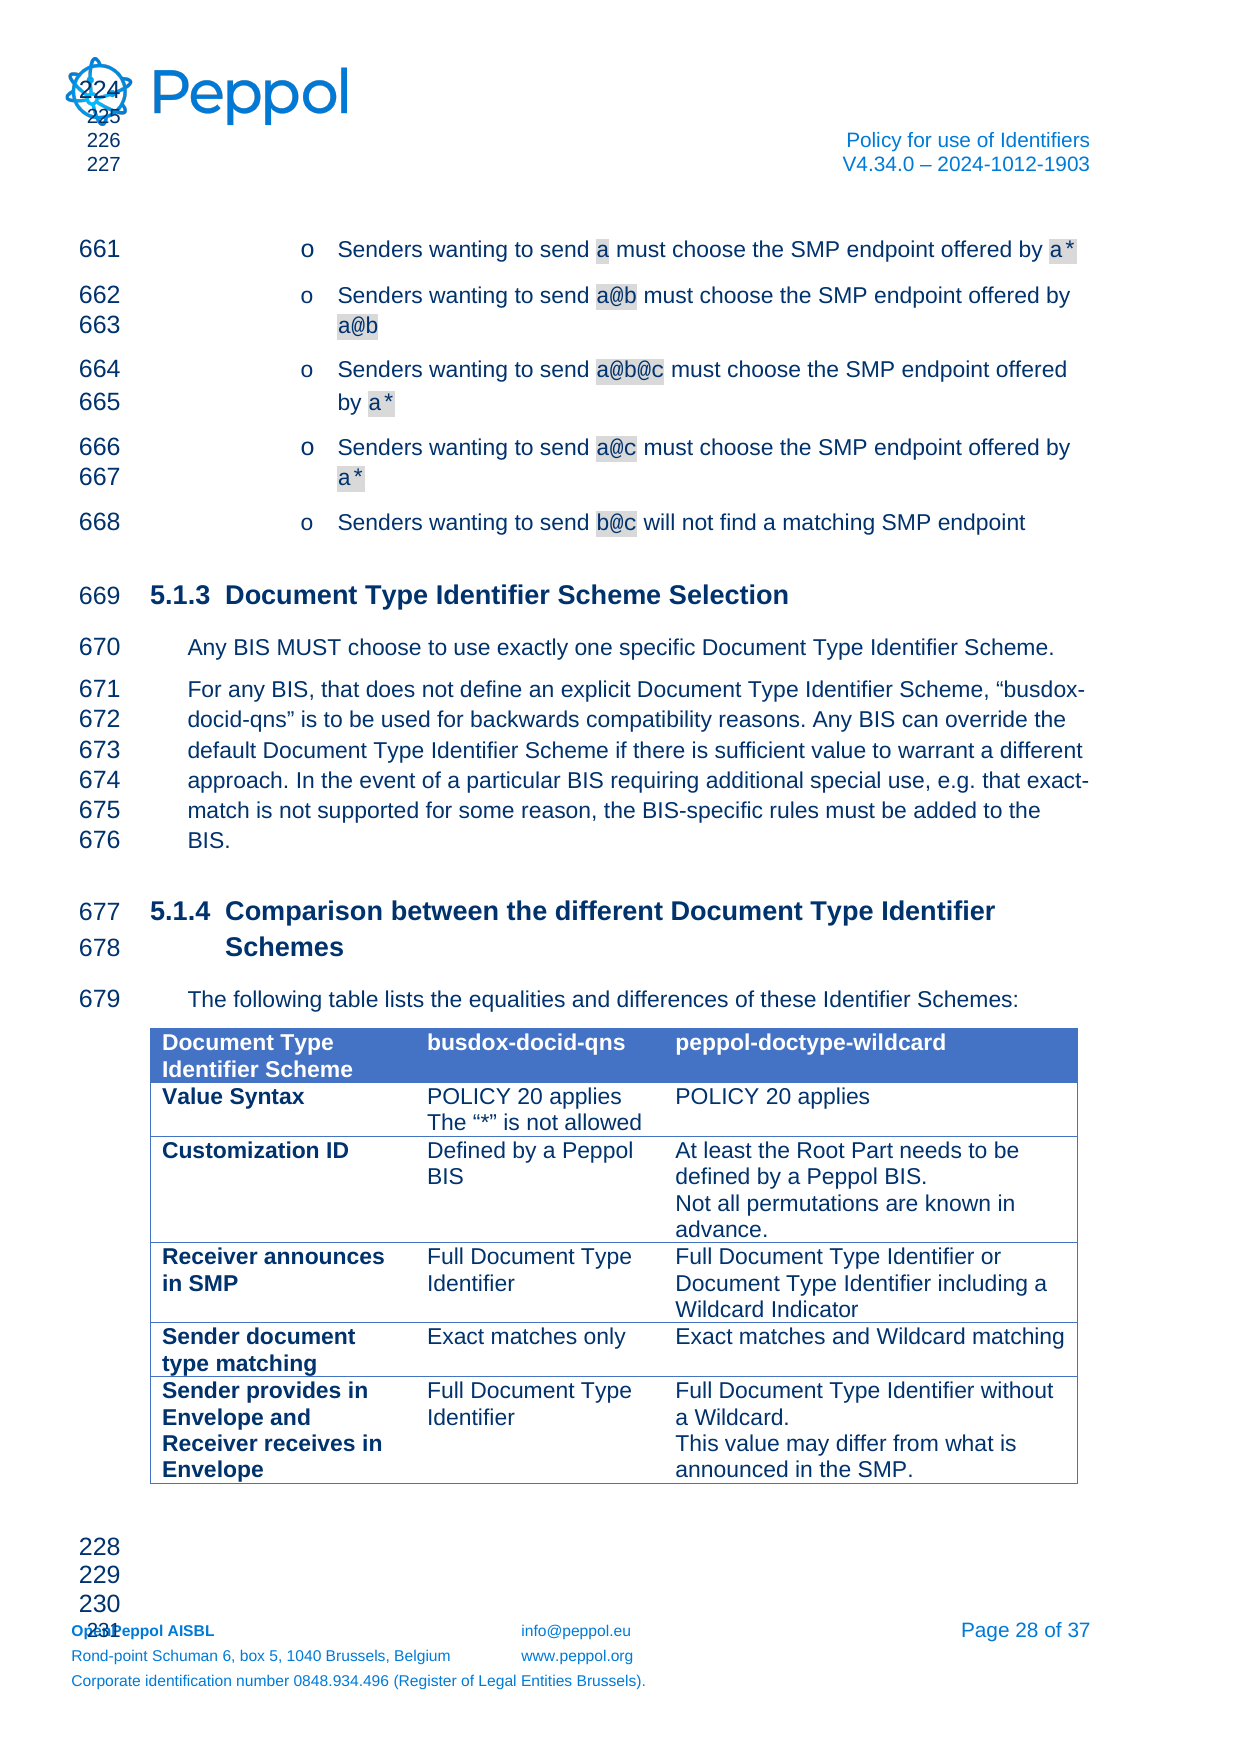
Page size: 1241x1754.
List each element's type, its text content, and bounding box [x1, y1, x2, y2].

table_cell Receiver announces in SMP [151, 1243, 416, 1322]
text The following table lists the equalities and differences of these Identifier Schemes: [187, 986, 1090, 1012]
table_header busdox-docid-qns [416, 1029, 664, 1082]
table_cell Sender document type matching [151, 1323, 416, 1376]
table_cell Sender provides in Envelope and Receiver receives in Envelope [151, 1377, 416, 1482]
table_header Document Type Identifier Scheme [151, 1029, 416, 1082]
table_cell Full Document Type Identifier without a Wildcard. This value may differ from what is announced in the SMP. [664, 1377, 1077, 1482]
text Any BIS MUST choose to use exactly one specific Document Type Identifier Scheme. [187, 633, 1090, 660]
list Senders wanting to send a@b must choose the SMP endpoint offered by a@b [300, 282, 1090, 340]
table_cell Exact matches only [416, 1323, 664, 1376]
table_cell Defined by a Peppol BIS [416, 1137, 664, 1242]
picture [65, 57, 347, 126]
table_cell Value Syntax [151, 1083, 416, 1136]
table_cell POLICY 20 applies The “*” is not allowed [416, 1083, 664, 1136]
table_cell Exact matches and Wildcard matching [664, 1323, 1077, 1376]
text For any BIS, that does not define an explicit Document Type Identifier Scheme, “busdox-docid-qns” is to be used for backwards compatibility reasons. Any BIS can override the default Document Type Identifier Scheme if there is sufficient value to warrant a different approach. In the event of a particular BIS requiring additional special use, e.g. that exact-match is not supported for some reason, the BIS-specific rules must be added to the BIS. [187, 676, 1090, 853]
table_cell Full Document Type Identifier [416, 1377, 664, 1482]
list Senders wanting to send a must choose the SMP endpoint offered by a* [300, 236, 1090, 265]
list Senders wanting to send b@c will not find a matching SMP endpoint [300, 509, 1090, 537]
table_cell Customization ID [151, 1137, 416, 1242]
subtitle Document Type Identifier Scheme Selection [150, 579, 1090, 610]
subtitle Comparison between the different Document Type Identifier Schemes [150, 895, 1090, 962]
table_cell At least the Root Part needs to be defined by a Peppol BIS. Not all permutations are known in advance. [664, 1137, 1077, 1242]
table_cell Full Document Type Identifier or Document Type Identifier including a Wildcard Indicator [664, 1243, 1077, 1322]
table_header peppol-doctype-wildcard [664, 1029, 1077, 1082]
table_cell Full Document Type Identifier [416, 1243, 664, 1322]
list Senders wanting to send a@b@c must choose the SMP endpoint offered by a* [300, 356, 1090, 417]
list Senders wanting to send a@c must choose the SMP endpoint offered by a* [300, 434, 1090, 492]
table_cell POLICY 20 applies [664, 1083, 1077, 1136]
